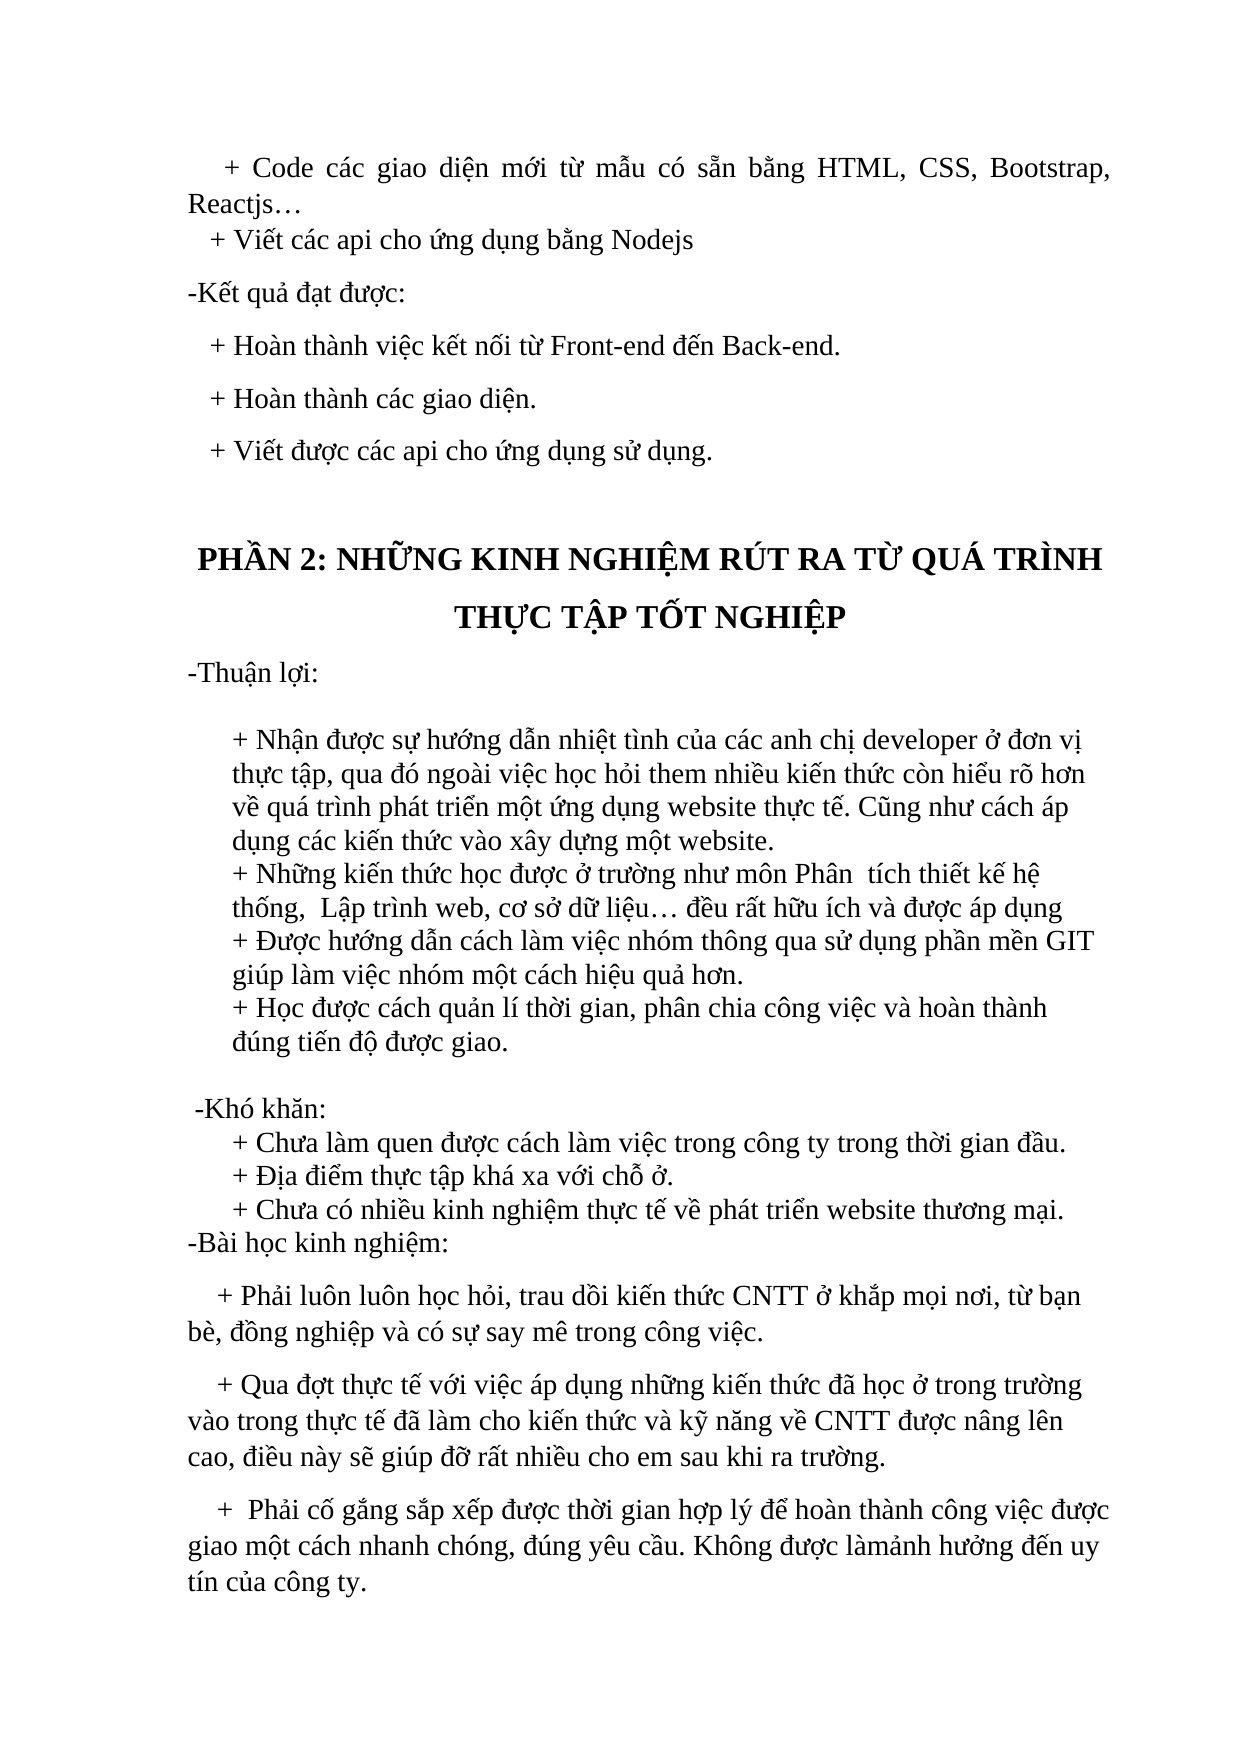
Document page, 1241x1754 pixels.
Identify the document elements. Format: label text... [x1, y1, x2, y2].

text + Hoàn thành việc kết nối từ Front-end đến Back-end. [187, 328, 1112, 361]
text PHẦN 2: Những kinh nghiệm rút ra từ quá trình [187, 539, 1112, 577]
list + Viết các api cho ứng dụng bằng Nodejs [187, 222, 1112, 256]
text -Thuận lợi: [187, 655, 1112, 689]
text + Phải cố gắng sắp xếp được thời gian hợp lý để hoàn thành công việc được giao một cách nhanh chóng, đúng yêu cầu. Không được làmảnh hưởng đến uy tín của công ty. [187, 1492, 1112, 1598]
text + Qua đợt thực tế với việc áp dụng những kiến thức đã học ở trong trường vào trong thực tế đã làm cho kiến thức và kỹ năng về CNTT được nâng lên cao, điều này sẽ giúp đỡ rất nhiều cho em sau khi ra trường. [187, 1367, 1112, 1473]
text + Hoàn thành các giao diện. [187, 381, 1112, 414]
list + Code các giao diện mới từ mẫu có sẵn bằng HTML, CSS, Bootstrap, Reactjs… [187, 150, 1112, 220]
text -Khó khăn: [194, 1091, 1112, 1125]
list + Chưa có nhiều kinh nghiệm thực tế về phát triển website thương mại. [232, 1192, 1112, 1225]
text + Viết được các api cho ứng dụng sử dụng. [187, 433, 1112, 467]
list + Nhận được sự hướng dẫn nhiệt tình của các anh chị developer ở đơn vị thực tập, qua đó ngoài việc học hỏi them nhiều kiến thức còn hiểu rõ hơn về quá trình phát triển một ứng dụng website thực tế. Cũng như cách áp dụng các kiến thức vào xây dựng một website. [232, 722, 1112, 856]
text -Kết quả đạt được: [187, 275, 1112, 309]
text Thực tập tốt nghiệp [187, 597, 1112, 636]
list + Những kiến thức học được ở trường như môn Phân tích thiết kế hệ thống, Lập trình web, cơ sở dữ liệu… đều rất hữu ích và được áp dụng [232, 856, 1112, 923]
list + Chưa làm quen được cách làm việc trong công ty trong thời gian đầu. [232, 1125, 1112, 1158]
list + Địa điểm thực tập khá xa với chỗ ở. [232, 1158, 1112, 1192]
text + Phải luôn luôn học hỏi, trau dồi kiến thức CNTT ở khắp mọi nơi, từ bạn bè, đồng nghiệp và có sự say mê trong công việc. [187, 1278, 1112, 1348]
list + Được hướng dẫn cách làm việc nhóm thông qua sử dụng phần mền GIT giúp làm việc nhóm một cách hiệu quả hơn. [232, 923, 1112, 991]
text -Bài học kinh nghiệm: [187, 1225, 1112, 1259]
list + Học được cách quản lí thời gian, phân chia công việc và hoàn thành đúng tiến độ được giao. [232, 991, 1112, 1058]
